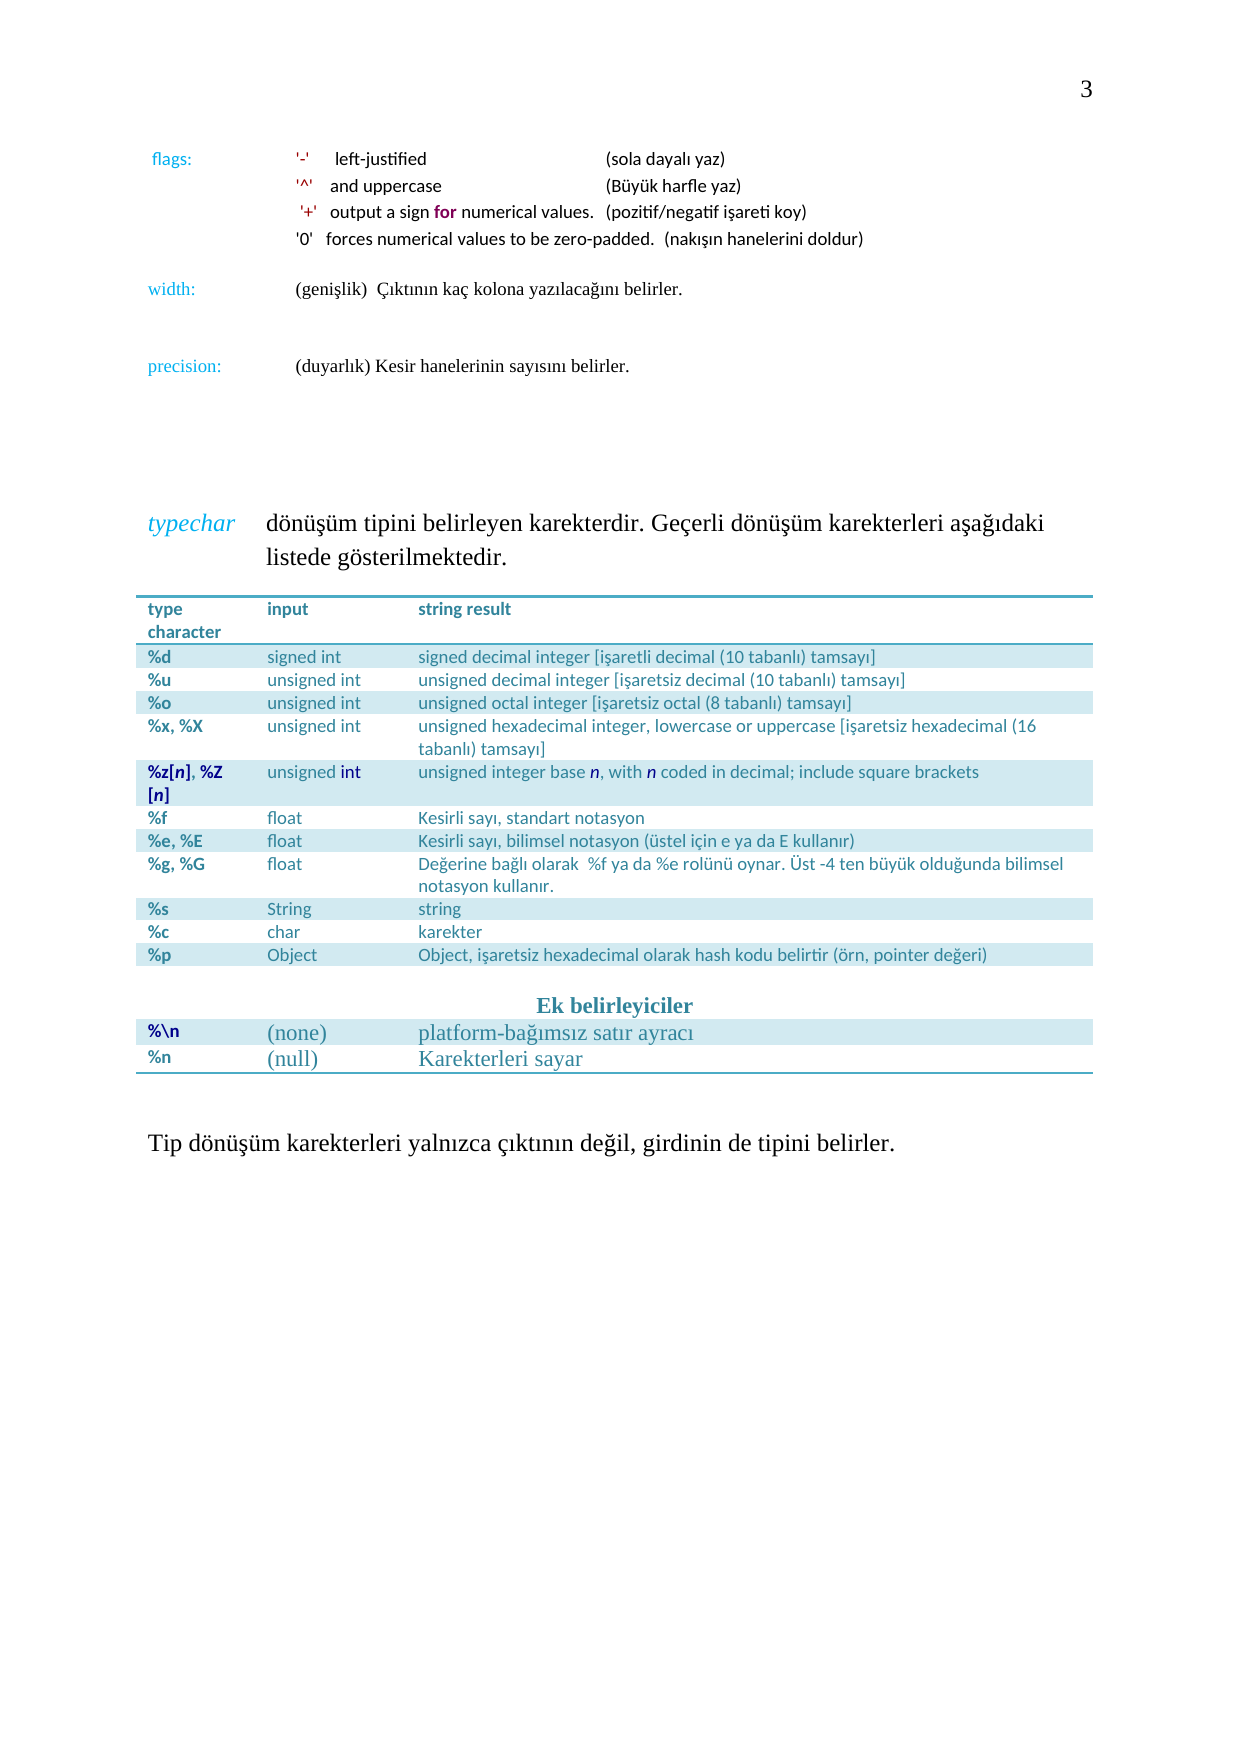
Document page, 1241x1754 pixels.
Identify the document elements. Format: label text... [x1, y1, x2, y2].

text Tip dönüşüm karekterleri yalnızca çıktının değil, girdinin de tipini belirler. [148, 1128, 1093, 1156]
table_cell %o [136, 691, 256, 714]
table_cell (null) [256, 1045, 407, 1072]
table_cell unsigned int [256, 760, 407, 806]
table_cell %c [136, 920, 256, 943]
table_cell unsigned octal integer [işaretsiz octal (8 tabanlı) tamsayı] [407, 691, 1093, 714]
table_cell karekter [407, 920, 1093, 943]
table_cell %e, %E [136, 829, 256, 852]
table_cell unsigned int [256, 714, 407, 760]
table_cell Karekterleri sayar [407, 1045, 1093, 1072]
table_cell float [256, 829, 407, 852]
table_cell signed int [256, 645, 407, 668]
table_cell unsigned hexadecimal integer, lowercase or uppercase [işaretsiz hexadecimal (16 tabanlı) tamsayı] [407, 714, 1093, 760]
table_cell Object [256, 943, 407, 966]
table_cell %\n [136, 1019, 256, 1045]
text typechar dönüşüm tipini belirleyen karekterdir. Geçerli dönüşüm karekterleri aşağıdaki listede gösterilmektedir. [148, 508, 1093, 570]
table_cell %z[n], %Z[n] [136, 760, 256, 806]
table_cell Object, işaretsiz hexadecimal olarak hash kodu belirtir (örn, pointer değeri) [407, 943, 1093, 966]
table_cell %u [136, 668, 256, 691]
table_cell (none) [256, 1019, 407, 1045]
table_cell unsigned int [256, 668, 407, 691]
table_cell Değerine bağlı olarak %f ya da %e rolünü oynar. Üst -4 ten büyük olduğunda bilimsel notasyon kullanır. [407, 852, 1093, 897]
table_cell %f [136, 806, 256, 829]
table_cell unsigned integer base n, with n coded in decimal; include square brackets [407, 760, 1093, 806]
table_cell %n [136, 1045, 256, 1072]
table_cell %s [136, 898, 256, 920]
table_cell Ek belirleyiciler [136, 966, 1093, 1019]
text precision: (duyarlık) Kesir hanelerinin sayısını belirler. [148, 323, 1093, 377]
table_cell platform-bağımsız satır ayracı [407, 1019, 1093, 1045]
table_cell String [256, 898, 407, 920]
table_header type character [136, 598, 256, 643]
table_cell unsigned decimal integer [işaretsiz decimal (10 tabanlı) tamsayı] [407, 668, 1093, 691]
table_cell %x, %X [136, 714, 256, 760]
table_cell signed decimal integer [işaretli decimal (10 tabanlı) tamsayı] [407, 645, 1093, 668]
table_cell Kesirli sayı, bilimsel notasyon (üstel için e ya da E kullanır) [407, 829, 1093, 852]
table_cell float [256, 806, 407, 829]
table_header input [256, 598, 407, 643]
table_cell char [256, 920, 407, 943]
table_cell %p [136, 943, 256, 966]
table_cell Kesirli sayı, standart notasyon [407, 806, 1093, 829]
table_cell string [407, 898, 1093, 920]
table_header string result [407, 598, 1093, 643]
table_cell %g, %G [136, 852, 256, 897]
text flags: '-' left-justified (sola dayalı yaz) '^' and uppercase (Büyük harfle yaz) '+' output a sign for numerical values. (pozitif/negatif işareti koy) '0' forces numerical values to be zero-padded. (nakışın hanelerini doldur) width: (genişlik) Çıktının kaç kolona yazılacağını belirler. [148, 148, 1093, 299]
table_cell unsigned int [256, 691, 407, 714]
table_cell %d [136, 645, 256, 668]
picture [147, 363, 154, 374]
table_cell float [256, 852, 407, 897]
